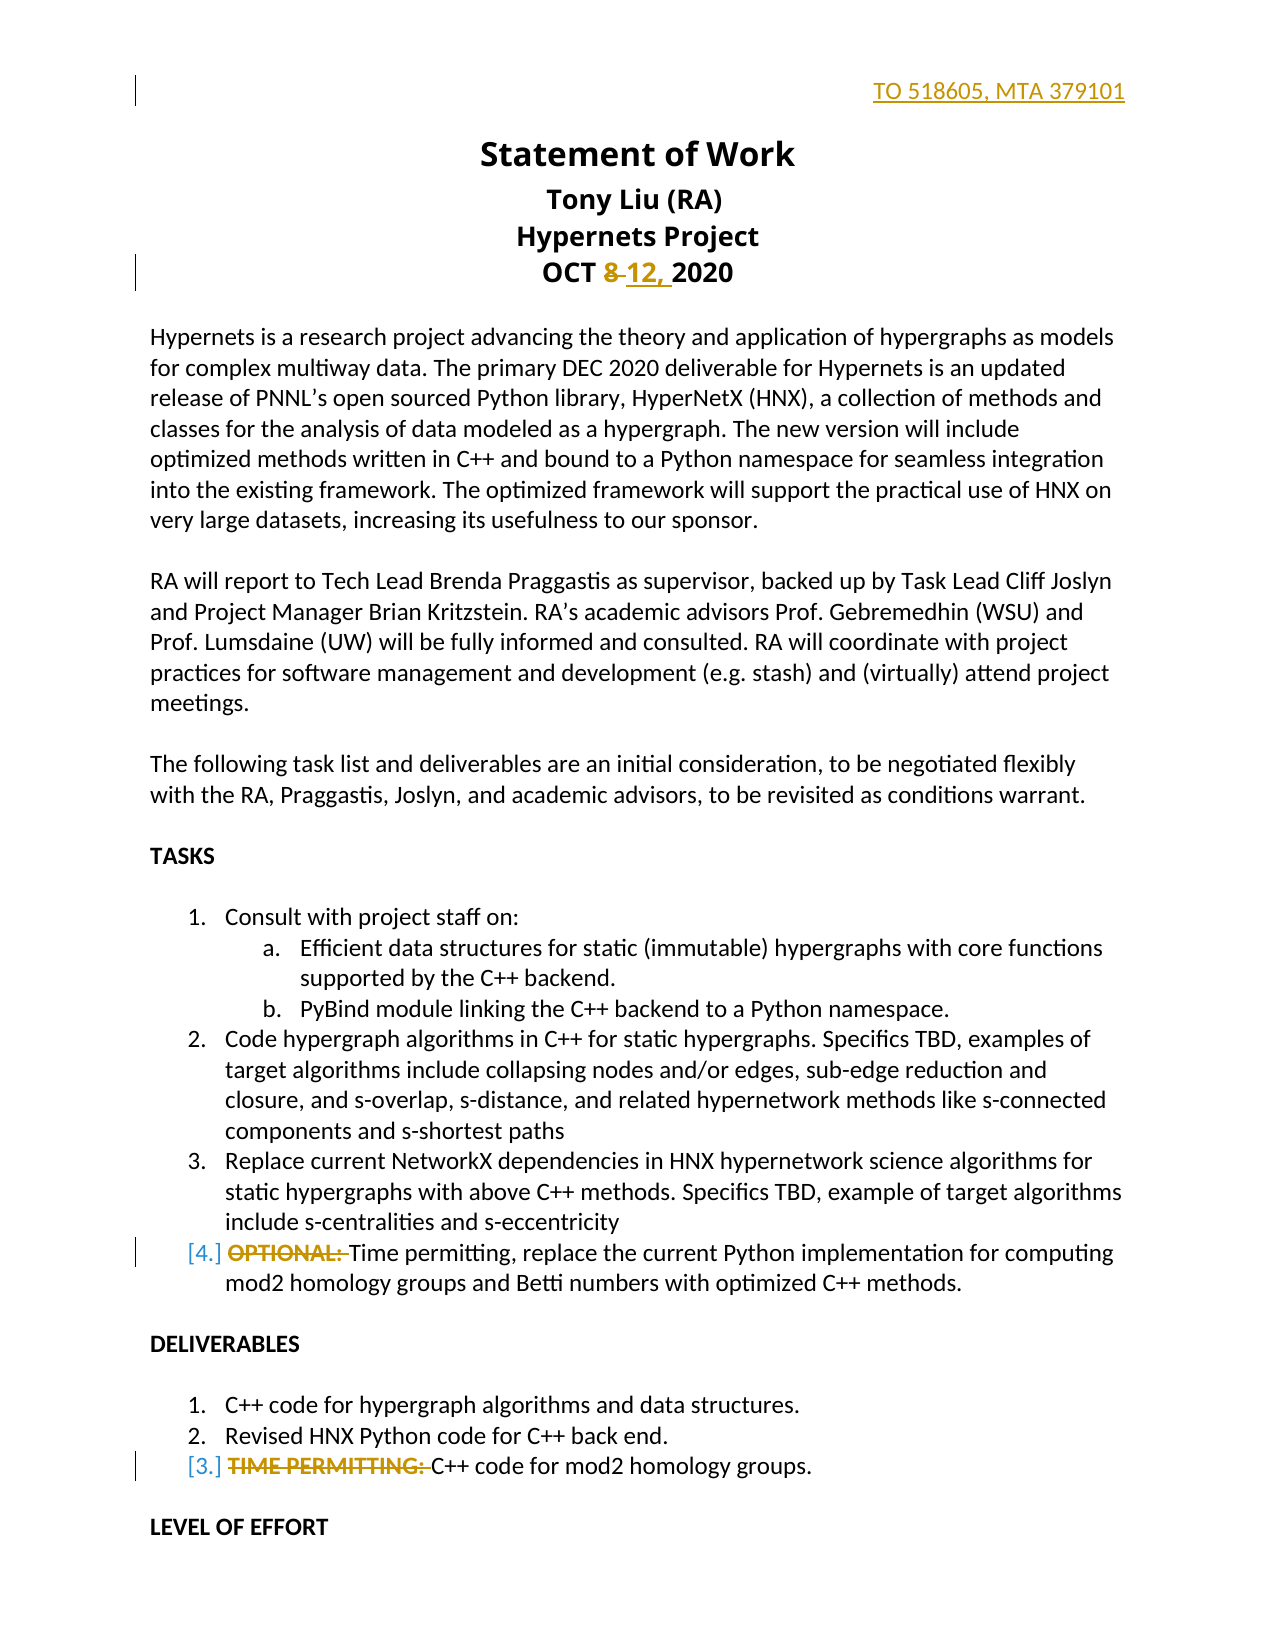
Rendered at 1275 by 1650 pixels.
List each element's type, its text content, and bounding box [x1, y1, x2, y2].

list Code hypergraph algorithms in C++ for static hypergraphs. Specifics TBD, examples of target algorithms include collapsing nodes and/or edges, sub-edge reduction and closure, and s-overlap, s-distance, and related hypernetwork methods like s-connected components and s-shortest paths [187, 1023, 1125, 1145]
list Revised HNX Python code for C++ back end. [187, 1420, 1125, 1451]
text The following task list and deliverables are an initial consideration, to be negotiated flexibly with the RA, Praggastis, Joslyn, and academic advisors, to be revisited as conditions warrant. [150, 748, 1125, 809]
list C++ code for hypergraph algorithms and data structures. [187, 1389, 1125, 1420]
subtitle Tony Liu (RA) Hypernets Project OCT 2020 [150, 180, 1125, 291]
list Replace current NetworkX dependencies in HNX hypernetwork science algorithms for static hypergraphs with above C++ methods. Specifics TBD, example of target algorithms include s-centralities and s-eccentricity [187, 1145, 1125, 1237]
subtitle Statement of Work [150, 131, 1125, 176]
text Hypernets is a research project advancing the theory and application of hypergraphs as models for complex multiway data. The primary DEC 2020 deliverable for Hypernets is an updated release of PNNL’s open sourced Python library, HyperNetX (HNX), a collection of methods and classes for the analysis of data modeled as a hypergraph. The new version will include optimized methods written in C++ and bound to a Python namespace for seamless integration into the existing framework. The optimized framework will support the practical use of HNX on very large datasets, increasing its usefulness to our sponsor. [150, 321, 1125, 535]
text TASKS [150, 840, 1125, 871]
text LEVEL OF EFFORT [150, 1512, 1125, 1542]
list Consult with project staff on: [187, 901, 1125, 932]
list Efficient data structures for static (immutable) hypergraphs with core functions supported by the C++ backend. [262, 932, 1125, 993]
list PyBind module linking the C++ backend to a Python namespace. [262, 993, 1125, 1023]
text RA will report to Tech Lead Brenda Praggastis as supervisor, backed up by Task Lead Cliff Joslyn and Project Manager Brian Kritzstein. RA’s academic advisors Prof. Gebremedhin (WSU) and Prof. Lumsdaine (UW) will be fully informed and consulted. RA will coordinate with project practices for software management and development (e.g. stash) and (virtually) attend project meetings. [150, 565, 1125, 718]
text DELIVERABLES [150, 1328, 1125, 1359]
list C++ code for mod2 homology groups. [187, 1451, 1125, 1481]
list Time permitting, replace the current Python implementation for computing mod2 homology groups and Betti numbers with optimized C++ methods. [187, 1237, 1125, 1298]
